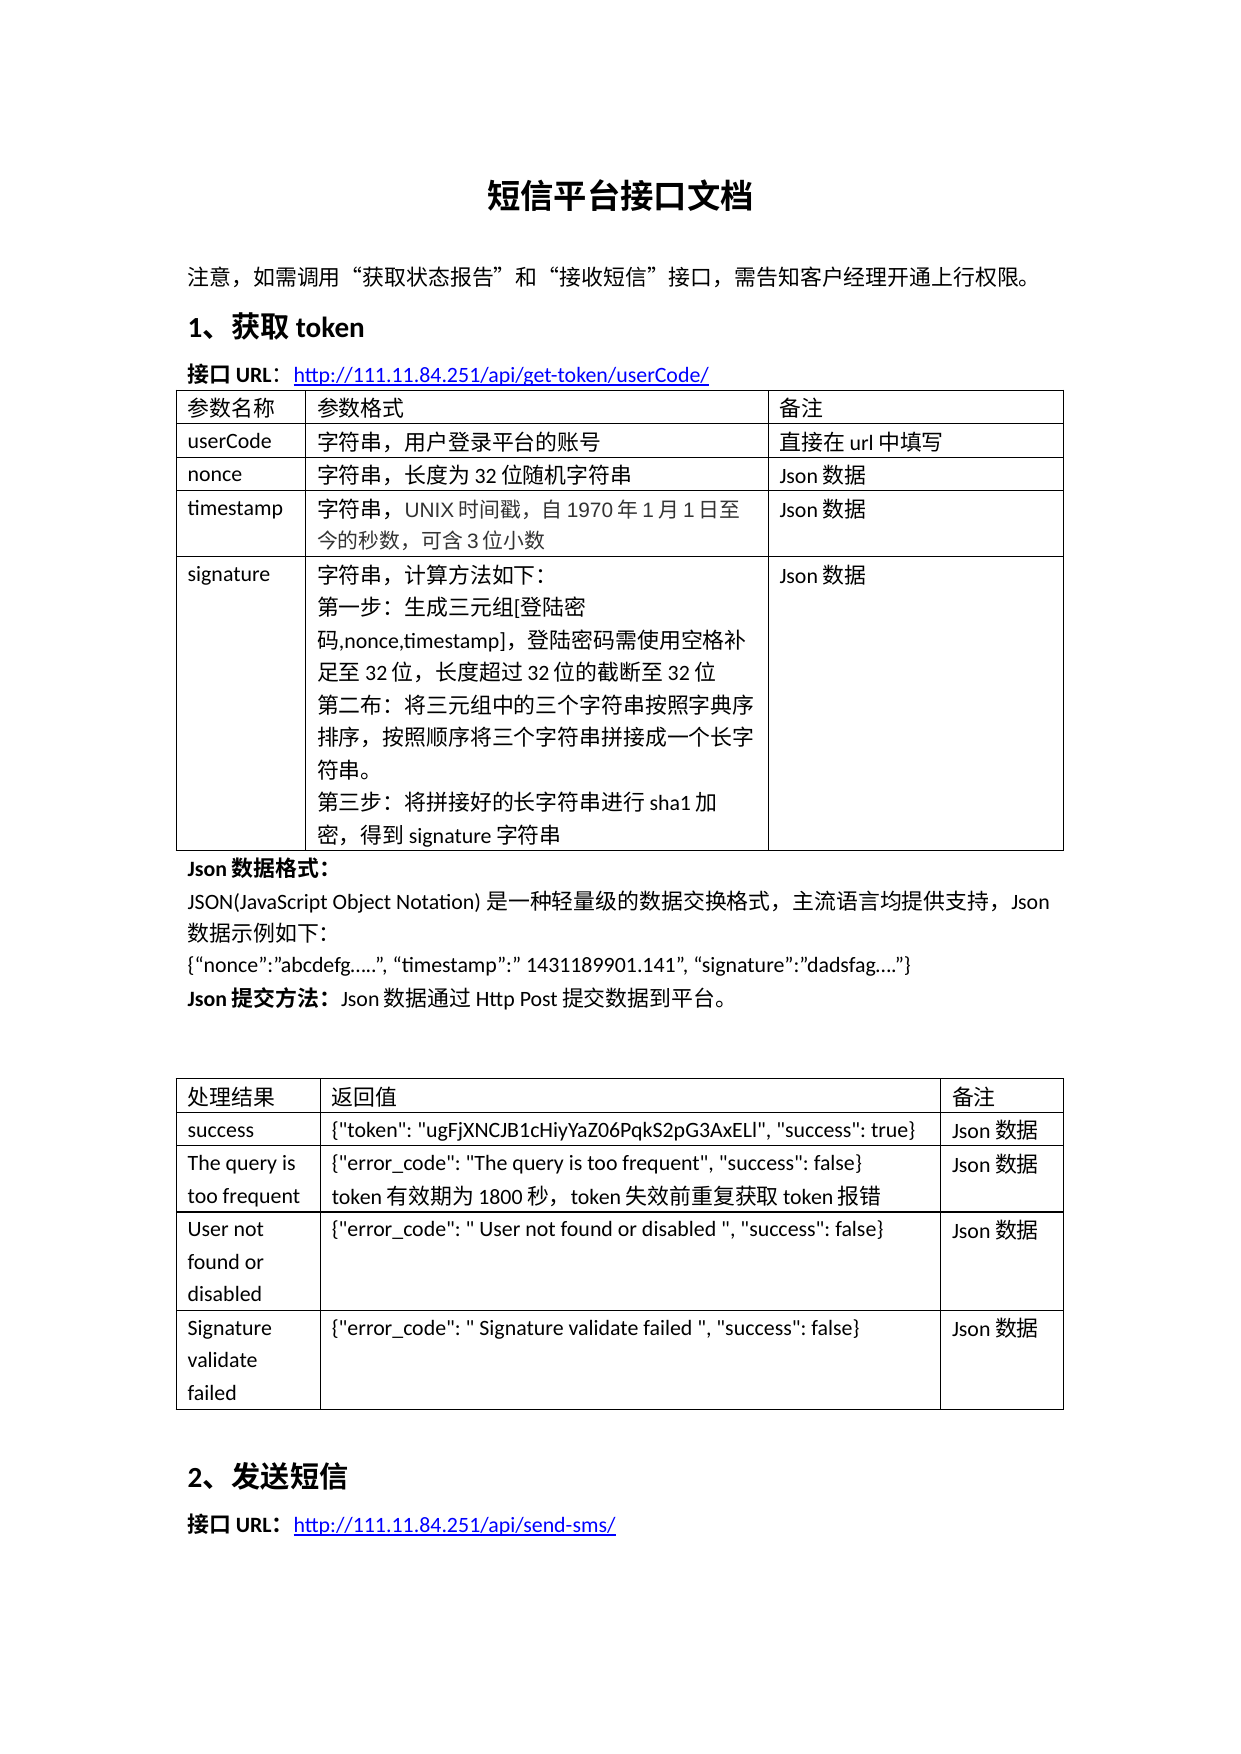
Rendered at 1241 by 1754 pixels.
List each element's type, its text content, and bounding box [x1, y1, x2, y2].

text Json提交方法：Json数据通过Http Post提交数据到平台。 [187, 981, 1053, 1013]
table_cell nonce [177, 458, 305, 490]
table_cell 字符串，长度为32位随机字符串 [306, 458, 768, 490]
table_cell timestamp [177, 491, 305, 556]
table_cell Json数据 [769, 557, 1063, 850]
text 接口URL：http://111.11.84.251/api/send-sms/ [187, 1507, 1053, 1539]
table_cell Json数据 [769, 491, 1063, 556]
table_cell {"error_code": " Signature validate failed ", "success": false} [321, 1311, 940, 1408]
text 注意，如需调用“获取状态报告”和“接收短信”接口，需告知客户经理开通上行权限。 [187, 259, 1053, 292]
table_cell success [177, 1113, 320, 1145]
table_header 参数名称 [177, 391, 305, 423]
table_cell 直接在url中填写 [769, 424, 1063, 457]
table_cell 字符串，UNIX时间戳，自1970年1月1日至今的秒数，可含3位小数 [306, 491, 768, 556]
table_cell User not found or disabled [177, 1213, 320, 1310]
table_cell Signature validate failed [177, 1311, 320, 1408]
text {“nonce”:”abcdefg…..”, “timestamp”:” 1431189901.141”, “signature”:”dadsfag….”} [187, 948, 1053, 981]
text 短信平台接口文档 [187, 162, 1053, 227]
table_cell signature [177, 557, 305, 850]
table_cell 字符串，计算方法如下： 第一步：生成三元组[登陆密码,nonce,timestamp]，登陆密码需使用空格补足至32位，长度超过32位的截断至32位 第二布：将三元组中的三个字符串按照字典序排序，按照顺序将三个字符串拼接成一个长字符串。 第三步：将拼接好的长字符串进行sha1加密，得到signature字符串 [306, 557, 768, 850]
table_cell {"error_code": " User not found or disabled ", "success": false} [321, 1213, 940, 1310]
table_header 处理结果 [177, 1079, 320, 1112]
table_cell {"token": "ugFjXNCJB1cHiyYaZ06PqkS2pG3AxELl", "success": true} [321, 1113, 940, 1145]
table_cell Json数据 [941, 1113, 1063, 1145]
table_cell Json数据 [941, 1146, 1063, 1211]
table_header 返回值 [321, 1079, 940, 1112]
table_cell 字符串，用户登录平台的账号 [306, 424, 768, 457]
text 接口URL：http://111.11.84.251/api/get-token/userCode/ [187, 357, 1053, 389]
table_cell {"error_code": "The query is too frequent", "success": false} token有效期为1800秒，token失效前重复获取token报错 [321, 1146, 940, 1211]
table_header 备注 [941, 1079, 1063, 1112]
subtitle 2、发送短信 [187, 1442, 1053, 1507]
subtitle 1、获取token [187, 292, 1053, 357]
table_header 备注 [769, 391, 1063, 423]
text JSON(JavaScript Object Notation) 是一种轻量级的数据交换格式，主流语言均提供支持，Json数据示例如下： [187, 883, 1053, 948]
table_cell The query is too frequent [177, 1146, 320, 1211]
text Json数据格式： [187, 851, 1053, 883]
table_cell Json数据 [769, 458, 1063, 490]
table_cell Json数据 [941, 1213, 1063, 1310]
table_header 参数格式 [306, 391, 768, 423]
table_cell Json数据 [941, 1311, 1063, 1408]
table_cell userCode [177, 424, 305, 457]
